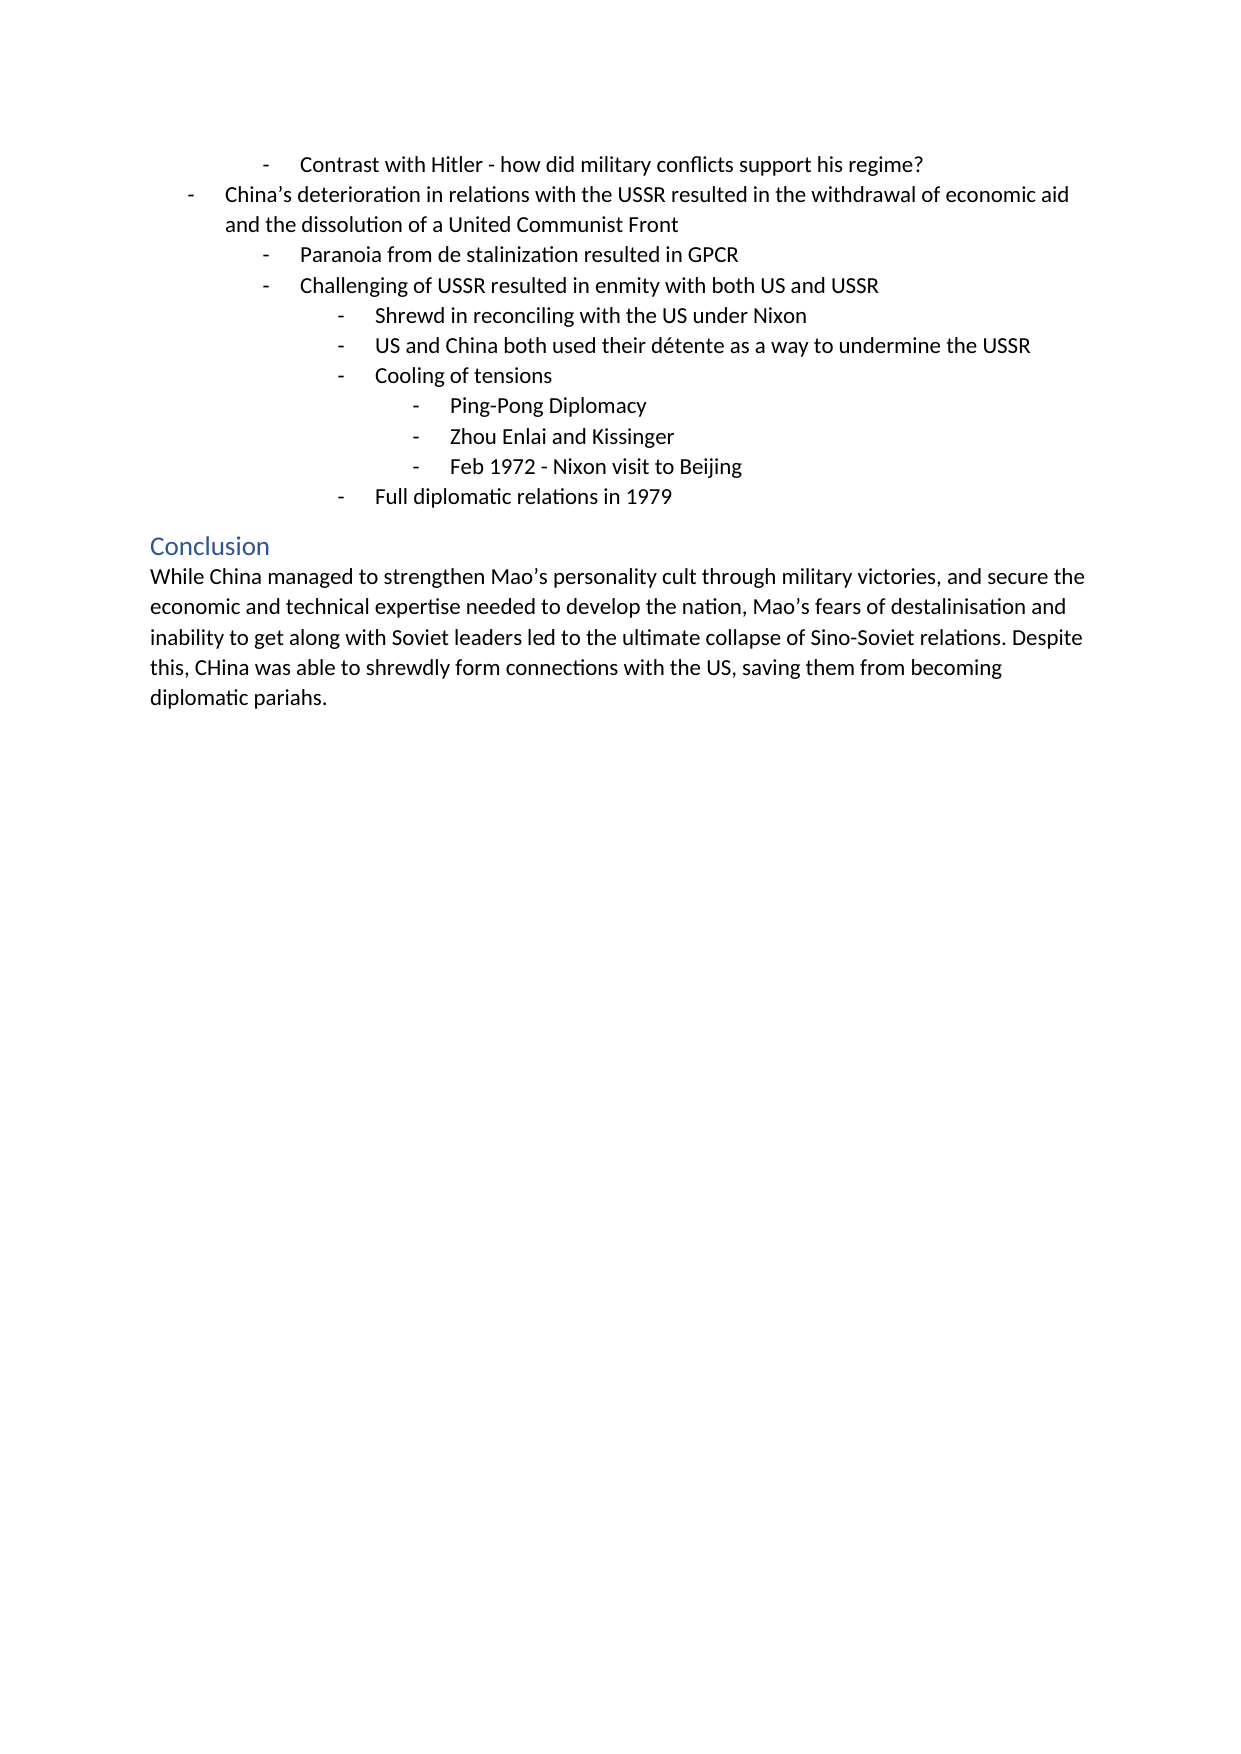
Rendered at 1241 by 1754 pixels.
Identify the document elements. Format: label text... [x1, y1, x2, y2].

list Feb 1972 - Nixon visit to Beijing [412, 452, 1090, 480]
list China’s deterioration in relations with the USSR resulted in the withdrawal of economic aid and the dissolution of a United Communist Front [187, 180, 1090, 238]
list US and China both used their détente as a way to undermine the USSR [337, 331, 1090, 359]
list Ping-Pong Diplomacy [412, 392, 1090, 420]
subtitle Conclusion [150, 529, 1090, 562]
list Full diplomatic relations in 1979 [337, 482, 1090, 510]
list Paranoia from de stalinization resulted in GPCR [262, 241, 1090, 269]
list Contrast with Hitler - how did military conflicts support his regime? [262, 150, 1090, 178]
list Challenging of USSR resulted in enmity with both US and USSR [262, 271, 1090, 299]
text While China managed to strengthen Mao’s personality cult through military victories, and secure the economic and technical expertise needed to develop the nation, Mao’s fears of destalinisation and inability to get along with Soviet leaders led to the ultimate collapse of Sino-Soviet relations. Despite this, CHina was able to shrewdly form connections with the US, saving them from becoming diplomatic pariahs. [150, 562, 1090, 711]
list Cooling of tensions [337, 361, 1090, 389]
list Shrewd in reconciling with the US under Nixon [337, 301, 1090, 329]
list Zhou Enlai and Kissinger [412, 422, 1090, 450]
